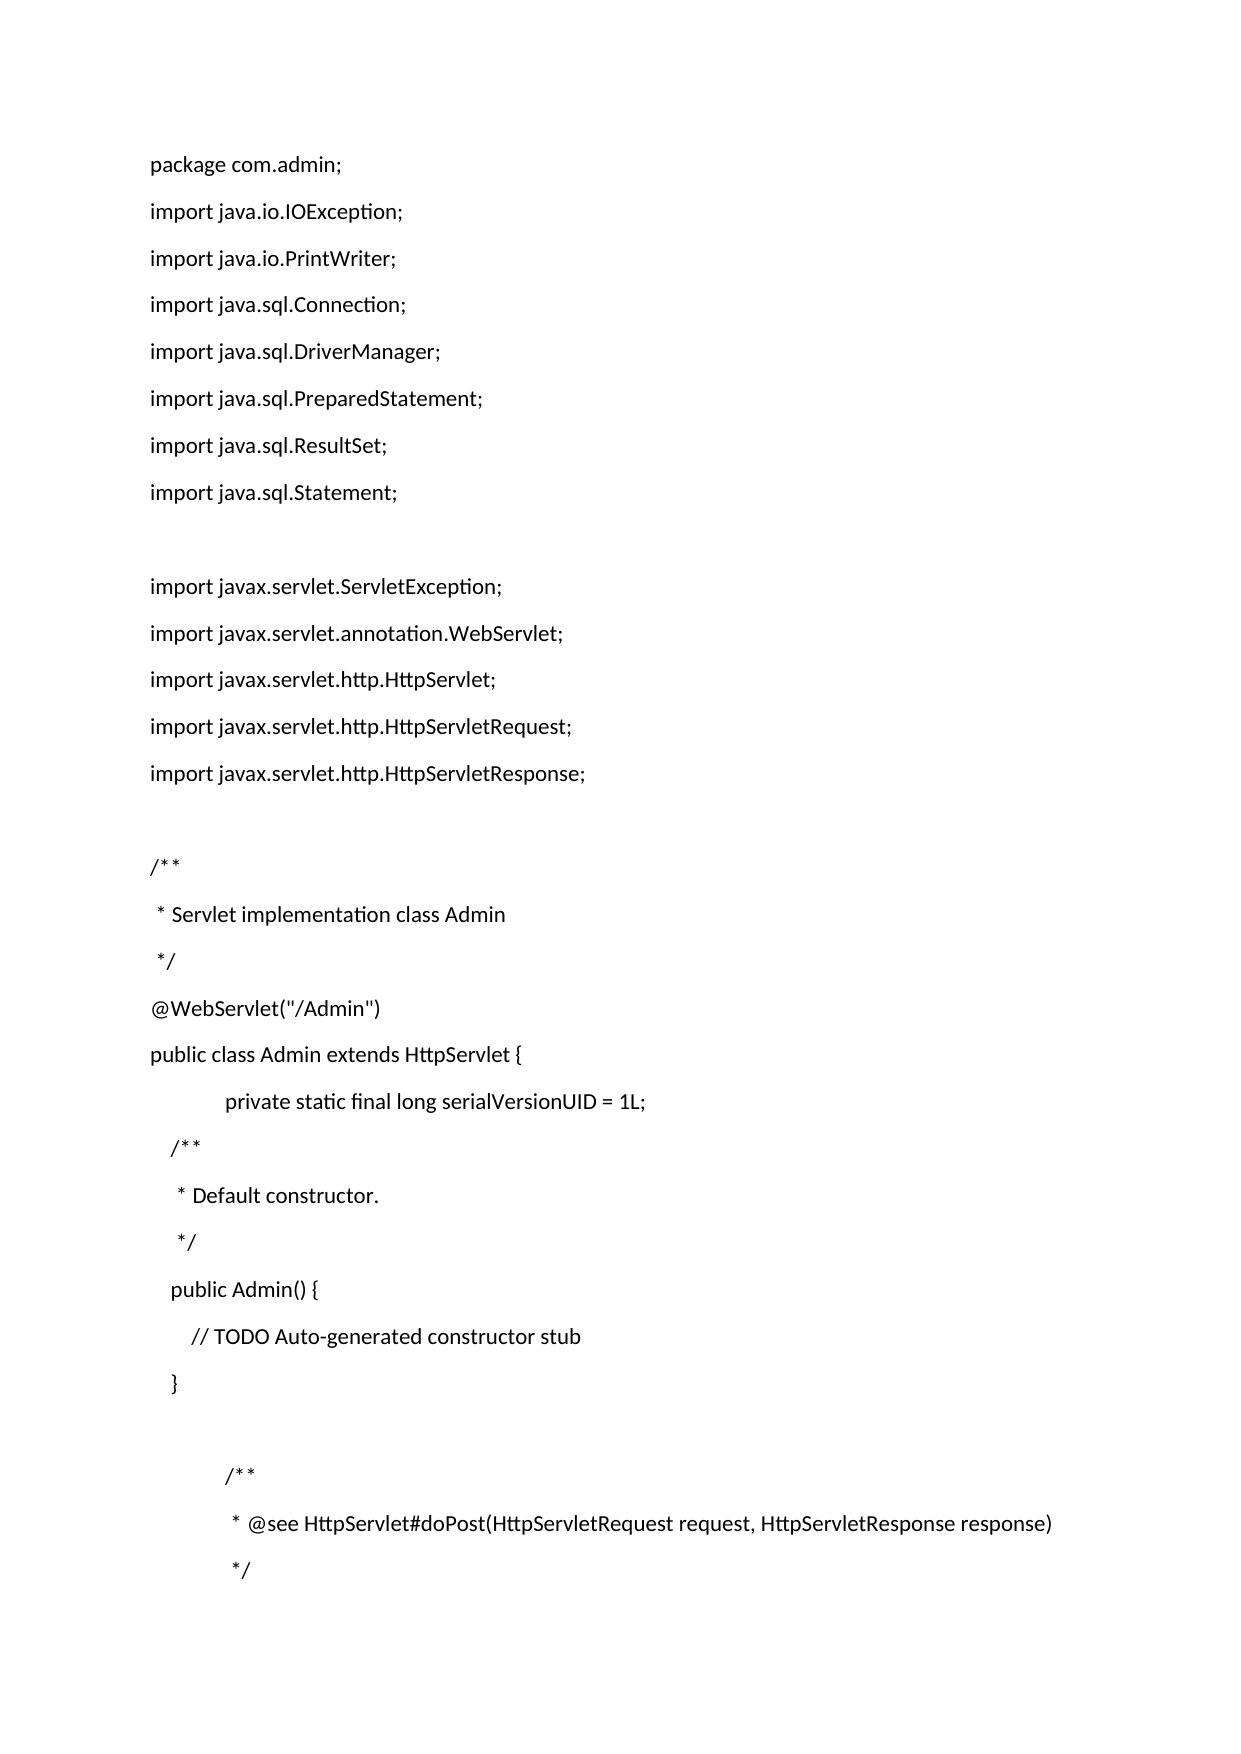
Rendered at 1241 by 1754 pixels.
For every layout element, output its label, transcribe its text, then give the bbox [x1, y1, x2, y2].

text import javax.servlet.ServletException; [150, 572, 1090, 600]
text } [150, 1369, 1090, 1397]
text import java.io.PrintWriter; [150, 244, 1090, 272]
text import java.sql.DriverManager; [150, 337, 1090, 366]
text * @see HttpServlet#doPost(HttpServletRequest request, HttpServletResponse response) [150, 1509, 1090, 1537]
text */ [150, 1556, 1090, 1584]
text import java.io.IOException; [150, 197, 1090, 225]
text // TODO Auto-generated constructor stub [150, 1322, 1090, 1350]
text import java.sql.Connection; [150, 291, 1090, 319]
text */ [150, 1228, 1090, 1256]
text public Admin() { [150, 1275, 1090, 1303]
text import java.sql.PreparedStatement; [150, 384, 1090, 412]
text * Default constructor. [150, 1181, 1090, 1209]
text @WebServlet("/Admin") [150, 994, 1090, 1022]
text import javax.servlet.http.HttpServletRequest; [150, 712, 1090, 741]
text public class Admin extends HttpServlet { [150, 1041, 1090, 1069]
text /** [150, 853, 1090, 881]
text import javax.servlet.http.HttpServletResponse; [150, 759, 1090, 787]
text import javax.servlet.annotation.WebServlet; [150, 619, 1090, 647]
text */ [150, 947, 1090, 975]
text /** [150, 1134, 1090, 1162]
text import java.sql.Statement; [150, 478, 1090, 506]
text import javax.servlet.http.HttpServlet; [150, 666, 1090, 694]
text package com.admin; [150, 150, 1090, 178]
text /** [150, 1462, 1090, 1491]
text import java.sql.ResultSet; [150, 431, 1090, 459]
text * Servlet implementation class Admin [150, 900, 1090, 928]
text private static final long serialVersionUID = 1L; [150, 1087, 1090, 1116]
